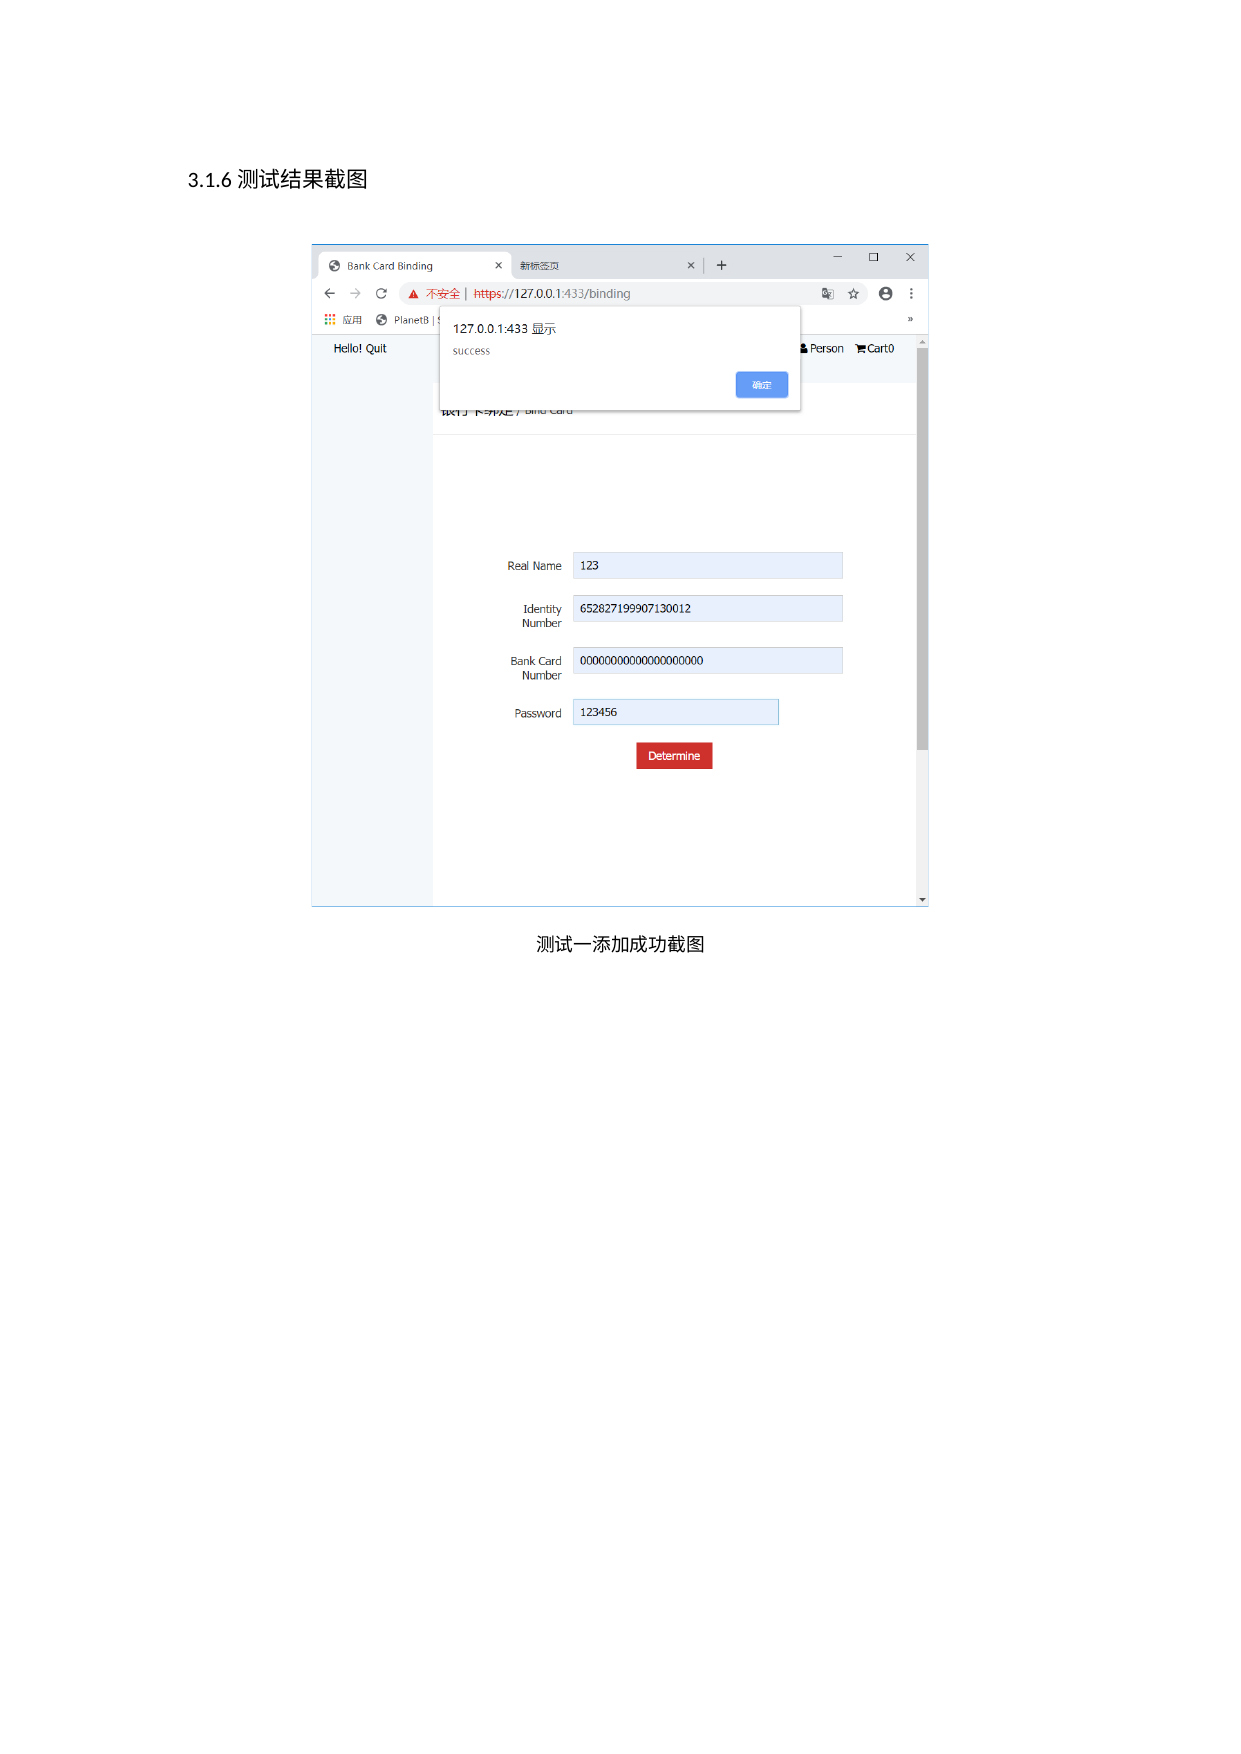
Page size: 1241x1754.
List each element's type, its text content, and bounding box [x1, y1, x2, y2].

subtitle 3.1.6 测试结果截图 [187, 162, 1053, 194]
text 测试一添加成功截图 [187, 927, 1053, 959]
picture [311, 244, 929, 907]
